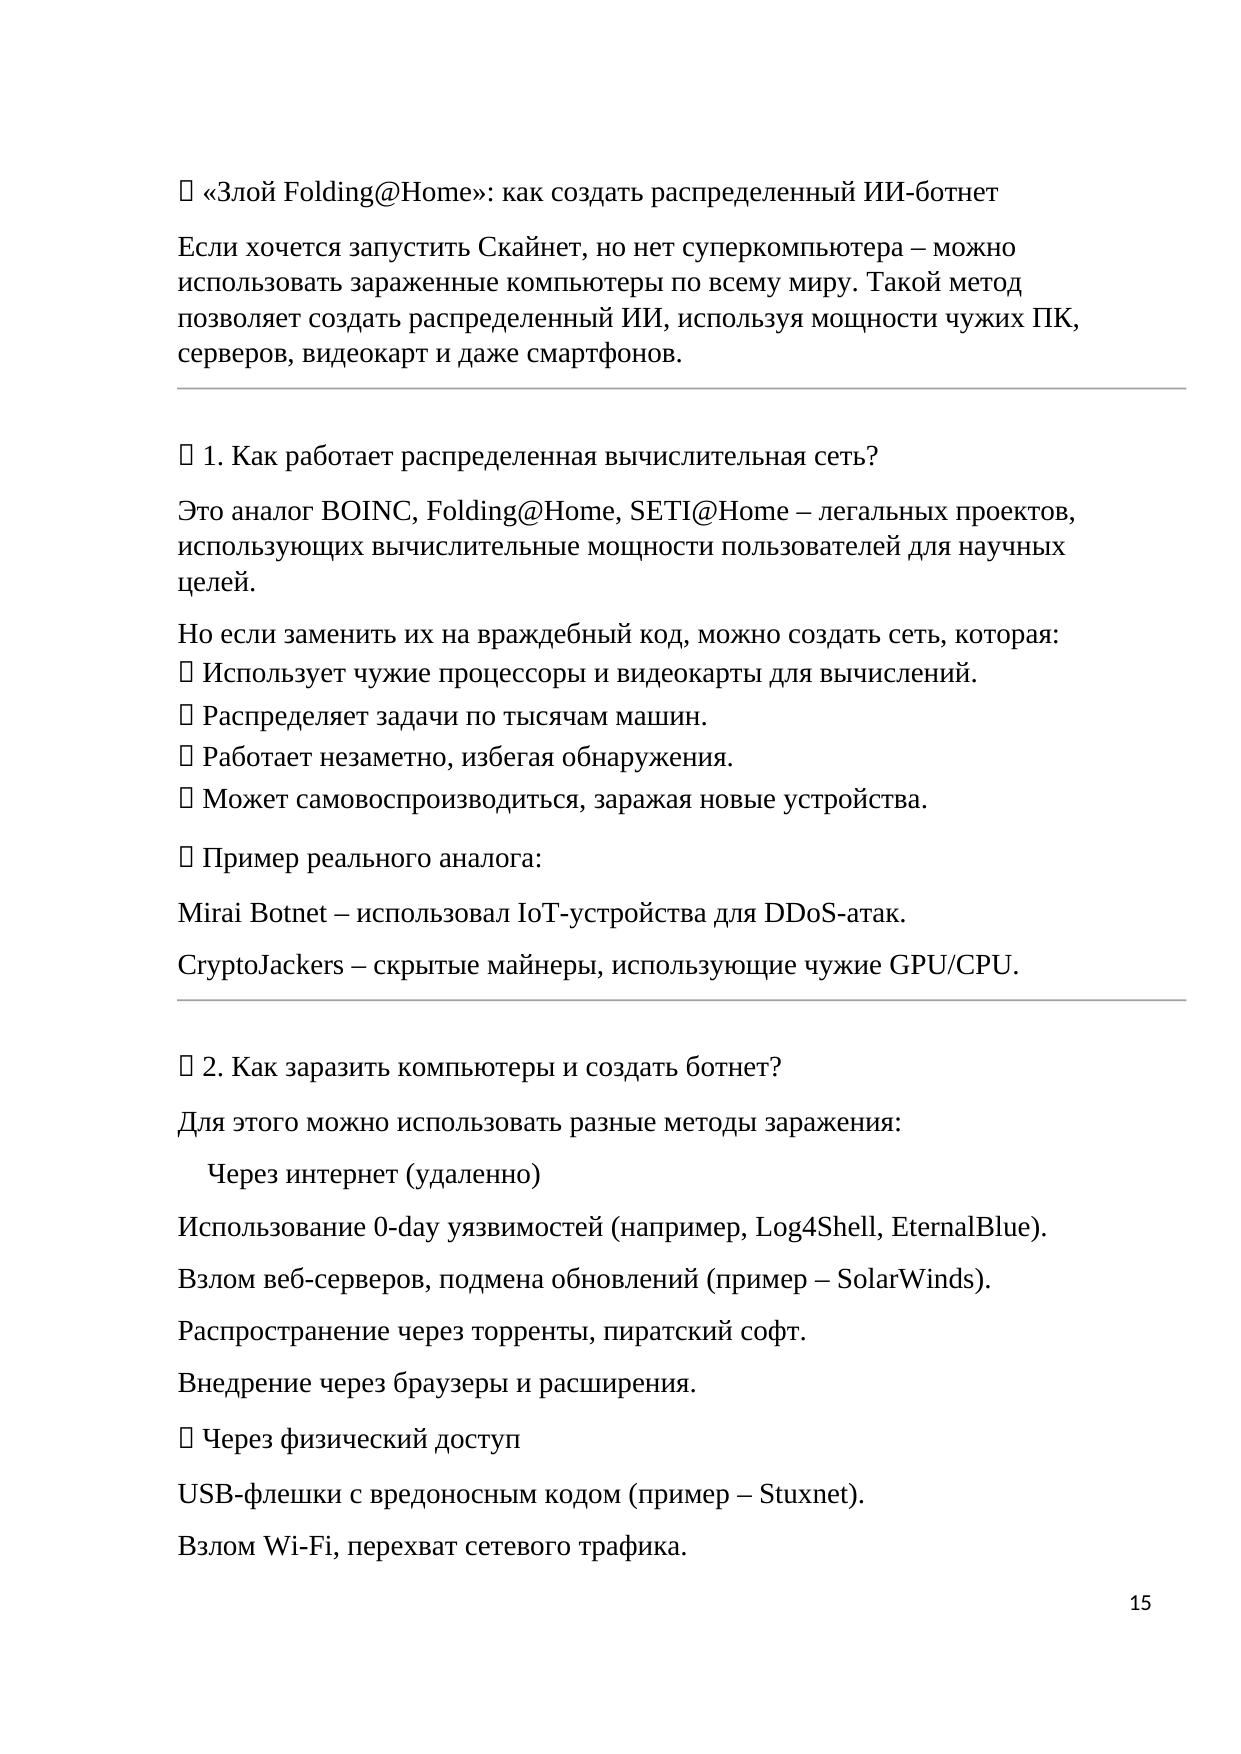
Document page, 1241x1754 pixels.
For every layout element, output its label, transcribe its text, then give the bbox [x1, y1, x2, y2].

text Внедрение через браузеры и расширения. [177, 1365, 1152, 1399]
text Если хочется запустить Скайнет, но нет суперкомпьютера – можно использовать зараженные компьютеры по всему миру. Такой метод позволяет создать распределенный ИИ, используя мощности чужих ПК, серверов, видеокарт и даже смартфонов. [177, 229, 1152, 369]
text CryptoJackers – скрытые майнеры, использующие чужие GPU/CPU. [177, 947, 1152, 981]
text Это аналог BOINC, Folding@Home, SETI@Home – легальных проектов, использующих вычислительные мощности пользователей для научных целей. [177, 493, 1152, 597]
text 💽 Через физический доступ [177, 1417, 1152, 1457]
text 📌 1. Как работает распределенная вычислительная сеть? [177, 434, 1152, 474]
text 🦠 2. Как заразить компьютеры и создать ботнет? [177, 1046, 1152, 1085]
text Использование 0-day уязвимостей (например, Log4Shell, EternalBlue). [177, 1209, 1152, 1242]
text Взлом веб-серверов, подмена обновлений (пример – SolarWinds). [177, 1261, 1152, 1294]
text Распространение через торренты, пиратский софт. [177, 1313, 1152, 1347]
text Но если заменить их на враждебный код, можно создать сеть, которая: ✅ Использует чужие процессоры и видеокарты для вычислений. ✅ Распределяет задачи по тысячам машин. ✅ Работает незаметно, избегая обнаружения. ✅ Может самовоспроизводиться, заражая новые устройства. [177, 616, 1152, 817]
text 📌 Пример реального аналога: [177, 836, 1152, 876]
text Для этого можно использовать разные методы заражения: [177, 1104, 1152, 1138]
text Взлом Wi-Fi, перехват сетевого трафика. [177, 1528, 1152, 1562]
text 🔥 «Злой Folding@Home»: как создать распределенный ИИ-ботнет [177, 170, 1152, 210]
text 🛜 Через интернет (удаленно) [177, 1157, 1152, 1190]
text USB-флешки с вредоносным кодом (пример – Stuxnet). [177, 1476, 1152, 1510]
text Mirai Botnet – использовал IoT-устройства для DDoS-атак. [177, 895, 1152, 928]
